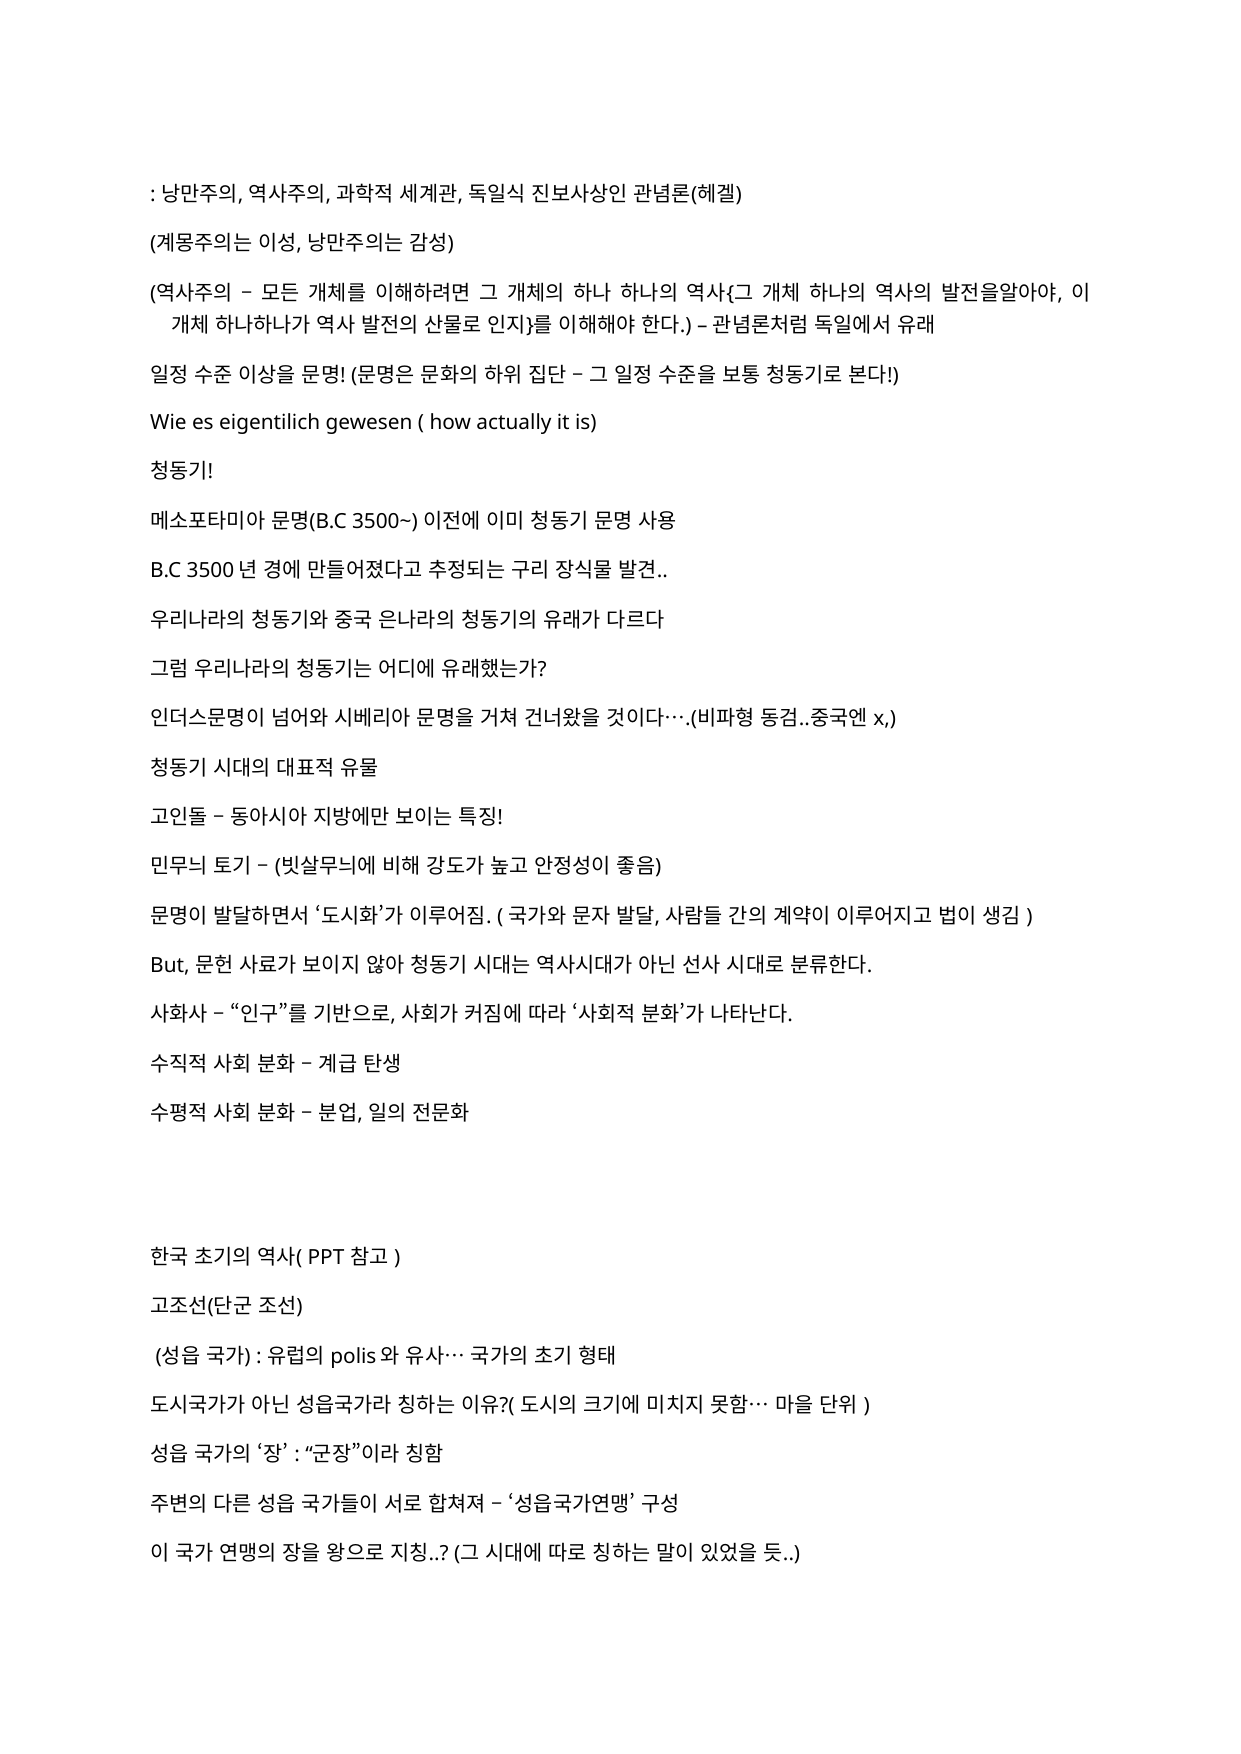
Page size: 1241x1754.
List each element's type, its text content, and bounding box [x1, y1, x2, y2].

list 고인돌 – 동아시아 지방에만 보이는 특징! [150, 800, 1090, 830]
list 인더스문명이 넘어와 시베리아 문명을 거쳐 건너왔을 것이다….(비파형 동검..중국엔 x,) [150, 701, 1090, 732]
text 성읍 국가의 ‘장’ : “군장”이라 칭함 [150, 1438, 1090, 1468]
text 일정 수준 이상을 문명! (문명은 문화의 하위 집단 – 그 일정 수준을 보통 청동기로 본다!) [150, 358, 1090, 388]
text 고조선(단군 조선) [150, 1289, 1090, 1320]
text : 낭만주의, 역사주의, 과학적 세계관, 독일식 진보사상인 관념론(헤겔) [150, 177, 1090, 207]
list 수직적 사회 분화 – 계급 탄생 [150, 1047, 1090, 1077]
text 도시국가가 아닌 성읍국가라 칭하는 이유?( 도시의 크기에 미치지 못함… 마을 단위 ) [150, 1388, 1090, 1419]
list 청동기 시대의 대표적 유물 [150, 751, 1090, 781]
list 수평적 사회 분화 – 분업, 일의 전문화 [150, 1096, 1090, 1127]
list 우리나라의 청동기와 중국 은나라의 청동기의 유래가 다르다 [150, 603, 1090, 633]
text (역사주의 – 모든 개체를 이해하려면 그 개체의 하나 하나의 역사{그 개체 하나의 역사의 발전을알아야, 이 개체 하나하나가 역사 발전의 산물로 인지}를 이해해야 한다.) – 관념론처럼 독일에서 유래 [150, 276, 1090, 339]
text 한국 초기의 역사( PPT 참고 ) [150, 1240, 1090, 1271]
text (성읍 국가) : 유럽의 polis와 유사… 국가의 초기 형태 [150, 1339, 1090, 1369]
text 메소포타미아 문명(B.C 3500~) 이전에 이미 청동기 문명 사용 [150, 504, 1090, 534]
list 민무늬 토기 – (빗살무늬에 비해 강도가 높고 안정성이 좋음) [150, 849, 1090, 880]
text 청동기! [150, 455, 1090, 485]
list 이 국가 연맹의 장을 왕으로 지칭..? (그 시대에 따로 칭하는 말이 있었을 듯..) [150, 1536, 1090, 1567]
text Wie es eigentilich gewesen ( how actually it is) [150, 407, 1090, 436]
list 문명이 발달하면서 ‘도시화’가 이루어짐. ( 국가와 문자 발달, 사람들 간의 계약이 이루어지고 법이 생김 ) [150, 899, 1090, 929]
list 사화사 – “인구”를 기반으로, 사회가 커짐에 따라 ‘사회적 분화’가 나타난다. [150, 998, 1090, 1028]
list 그럼 우리나라의 청동기는 어디에 유래했는가? [150, 652, 1090, 682]
text 주변의 다른 성읍 국가들이 서로 합쳐져 – ‘성읍국가연맹’ 구성 [150, 1487, 1090, 1517]
text B.C 3500년 경에 만들어졌다고 추정되는 구리 장식물 발견.. [150, 553, 1090, 584]
list But, 문헌 사료가 보이지 않아 청동기 시대는 역사시대가 아닌 선사 시대로 분류한다. [150, 948, 1090, 978]
text (계몽주의는 이성, 낭만주의는 감성) [150, 227, 1090, 257]
